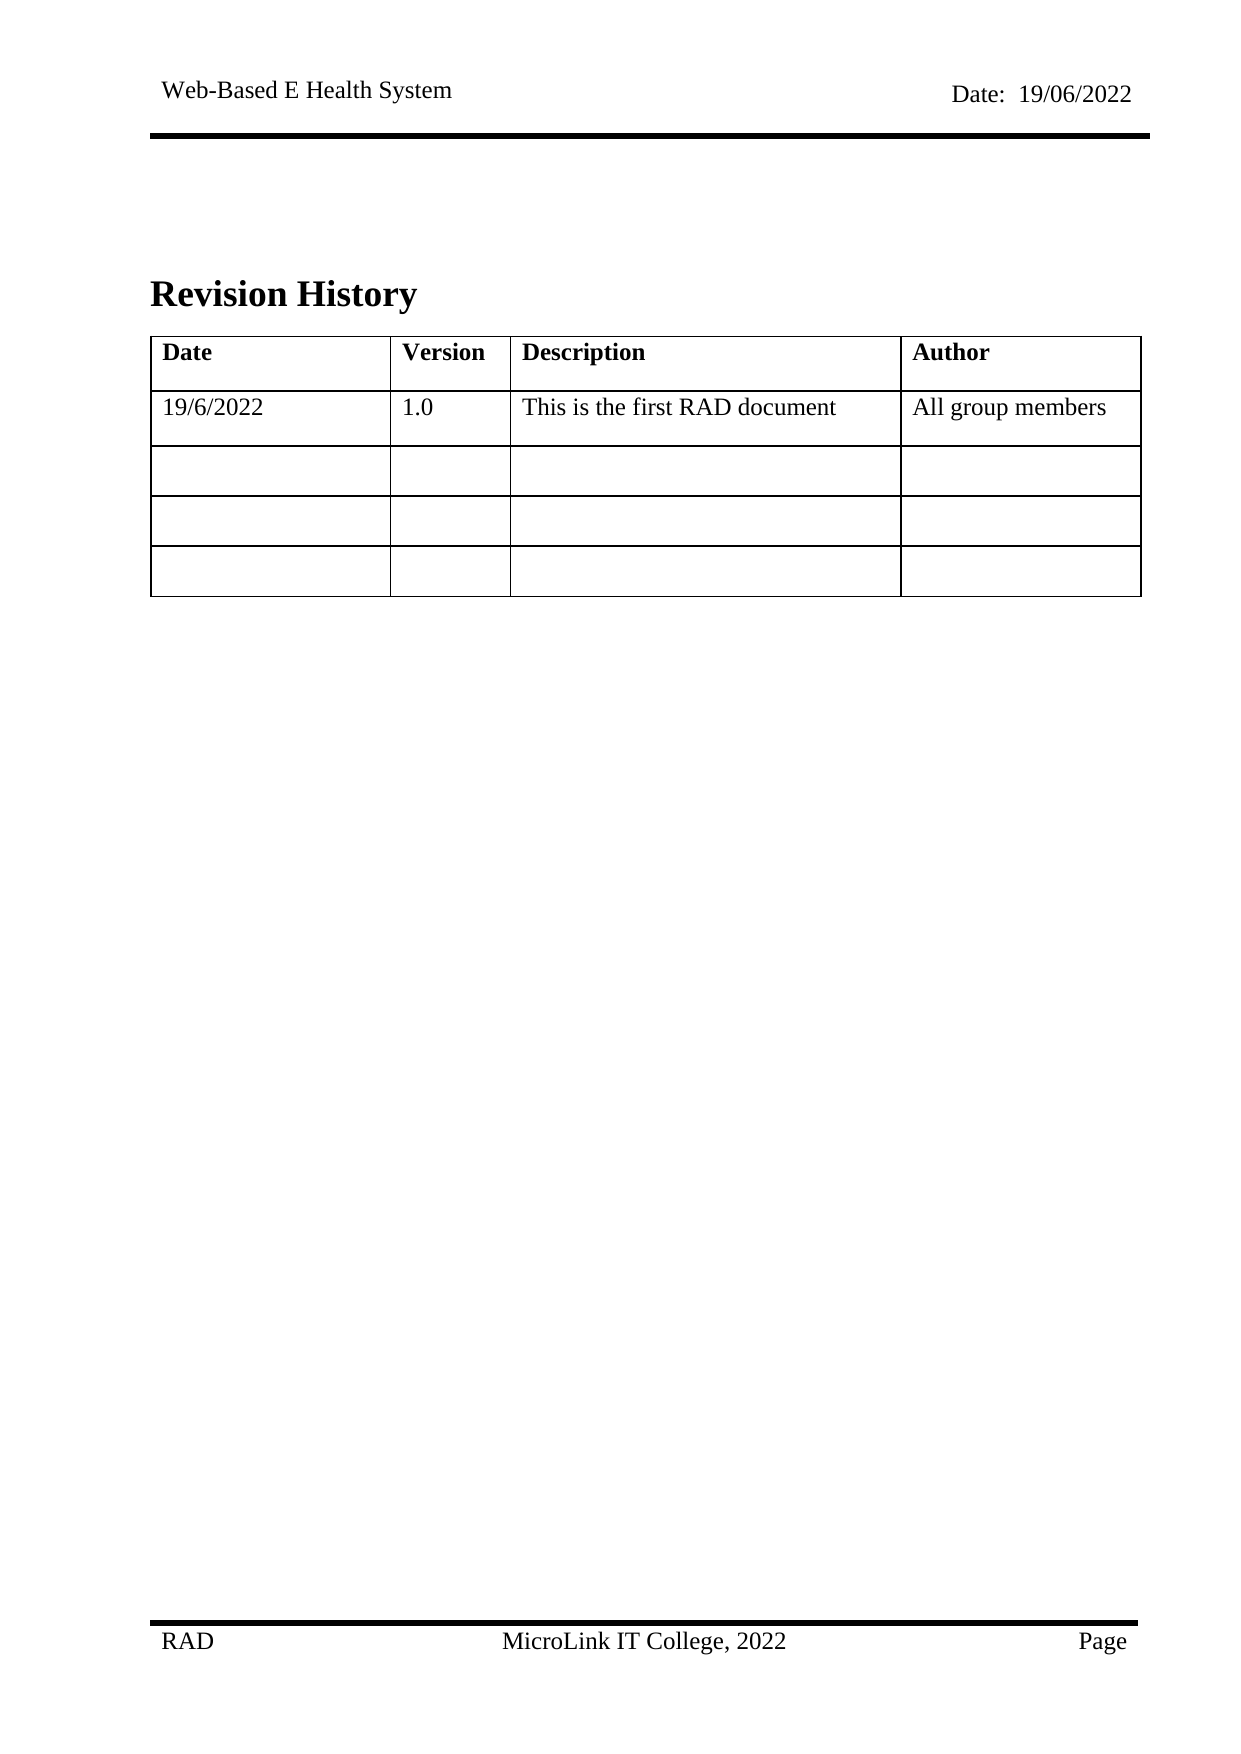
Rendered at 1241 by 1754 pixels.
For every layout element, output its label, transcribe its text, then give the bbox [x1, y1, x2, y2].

table_cell [902, 447, 1140, 495]
table_cell [511, 447, 900, 495]
table_header Description [511, 337, 900, 390]
table_cell [152, 497, 390, 545]
table_header Version [391, 337, 510, 390]
title Revision History [150, 271, 1090, 314]
table_cell [511, 547, 900, 596]
table_cell 1.0 [391, 392, 510, 445]
table_cell 19/6/2022 [152, 392, 390, 445]
table_cell All group members [902, 392, 1140, 445]
table_header Date [152, 337, 390, 390]
table_header Author [902, 337, 1140, 390]
table_cell [152, 547, 390, 596]
table_cell [152, 447, 390, 495]
table_cell [511, 497, 900, 545]
table_cell [902, 497, 1140, 545]
table_cell [391, 447, 510, 495]
table_cell [902, 547, 1140, 596]
table_cell This is the first RAD document [511, 392, 900, 445]
table_cell [391, 497, 510, 545]
table_cell [391, 547, 510, 596]
